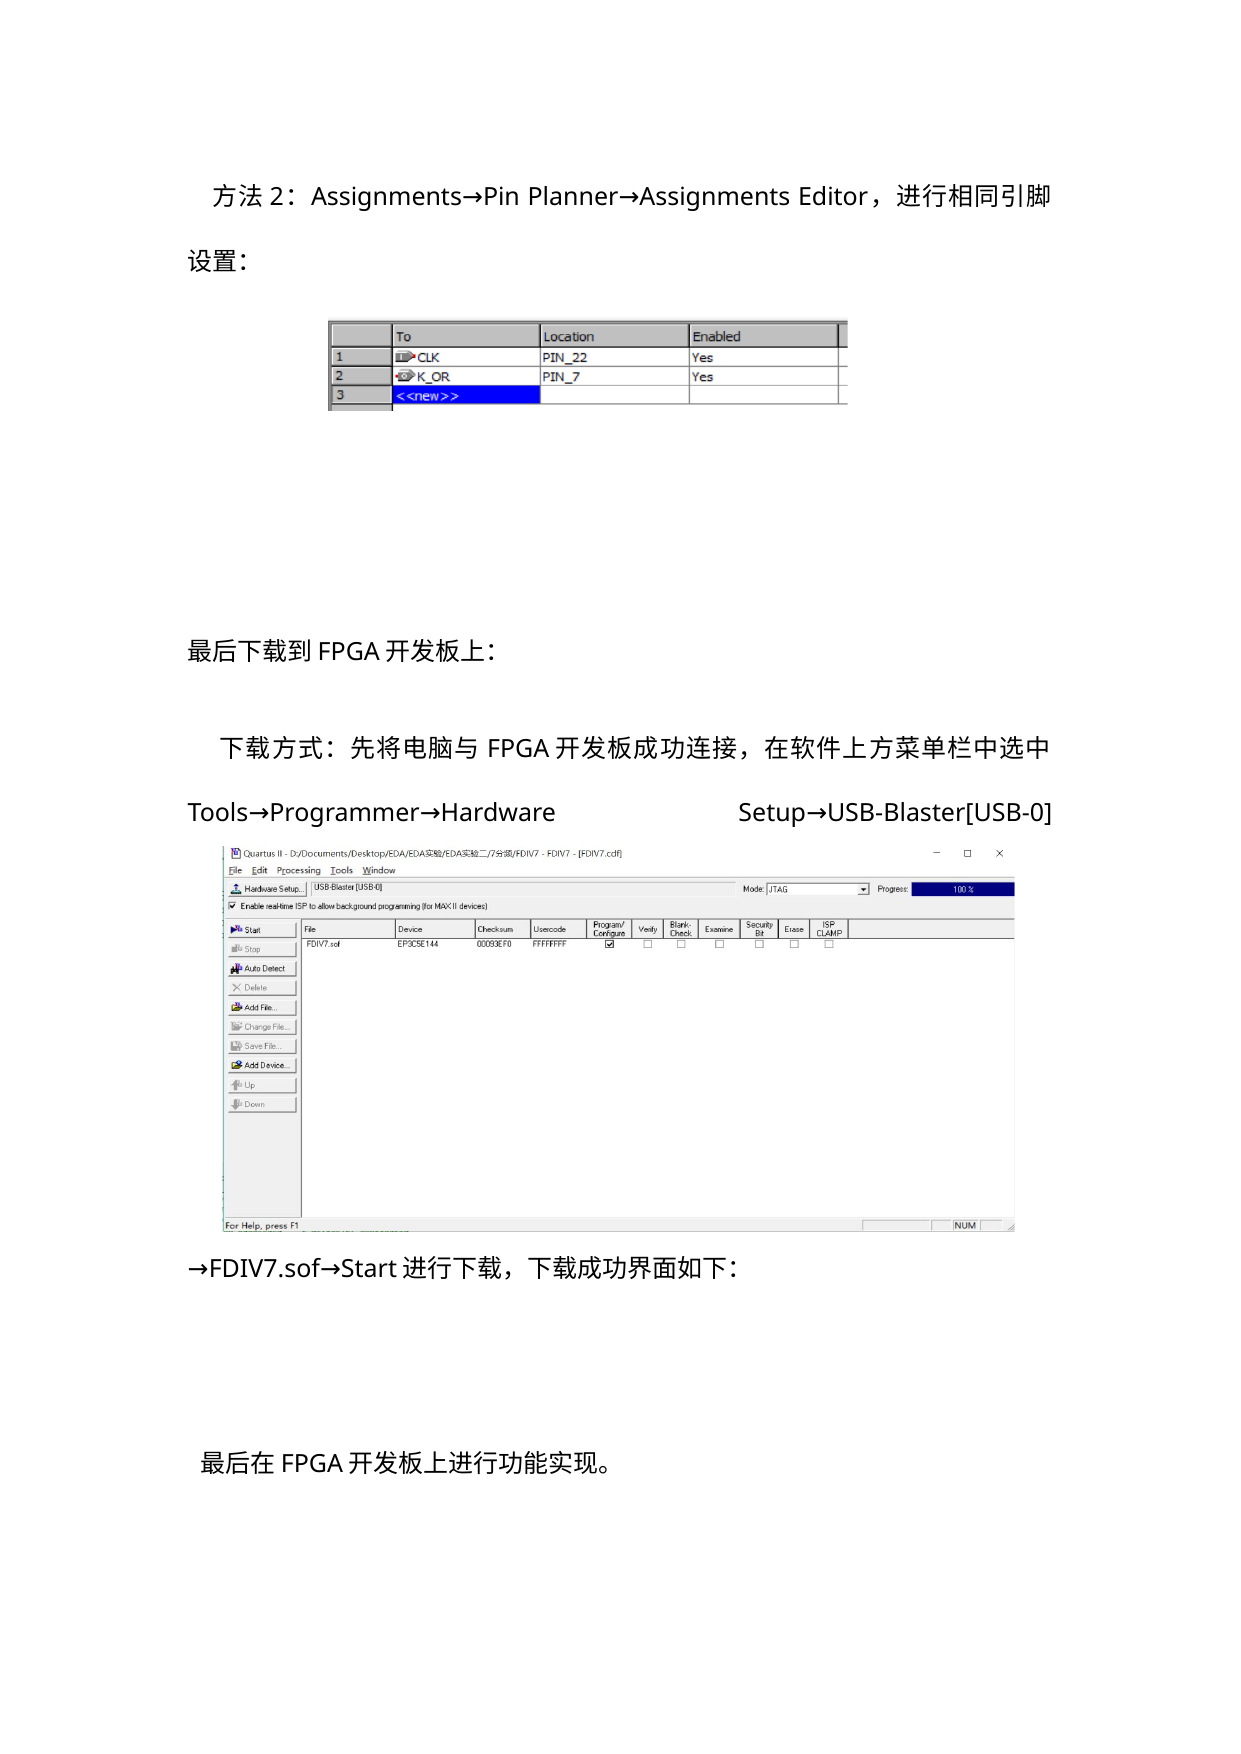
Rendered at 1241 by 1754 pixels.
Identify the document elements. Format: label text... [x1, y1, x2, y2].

picture [222, 846, 1015, 1232]
text 最后在FPGA开发板上进行功能实现。 [187, 1429, 1053, 1494]
picture [328, 317, 848, 411]
text 最后下载到FPGA开发板上： [187, 617, 1053, 682]
text 方法2：Assignments→Pin Planner→Assignments Editor，进行相同引脚设置： [187, 162, 1053, 292]
